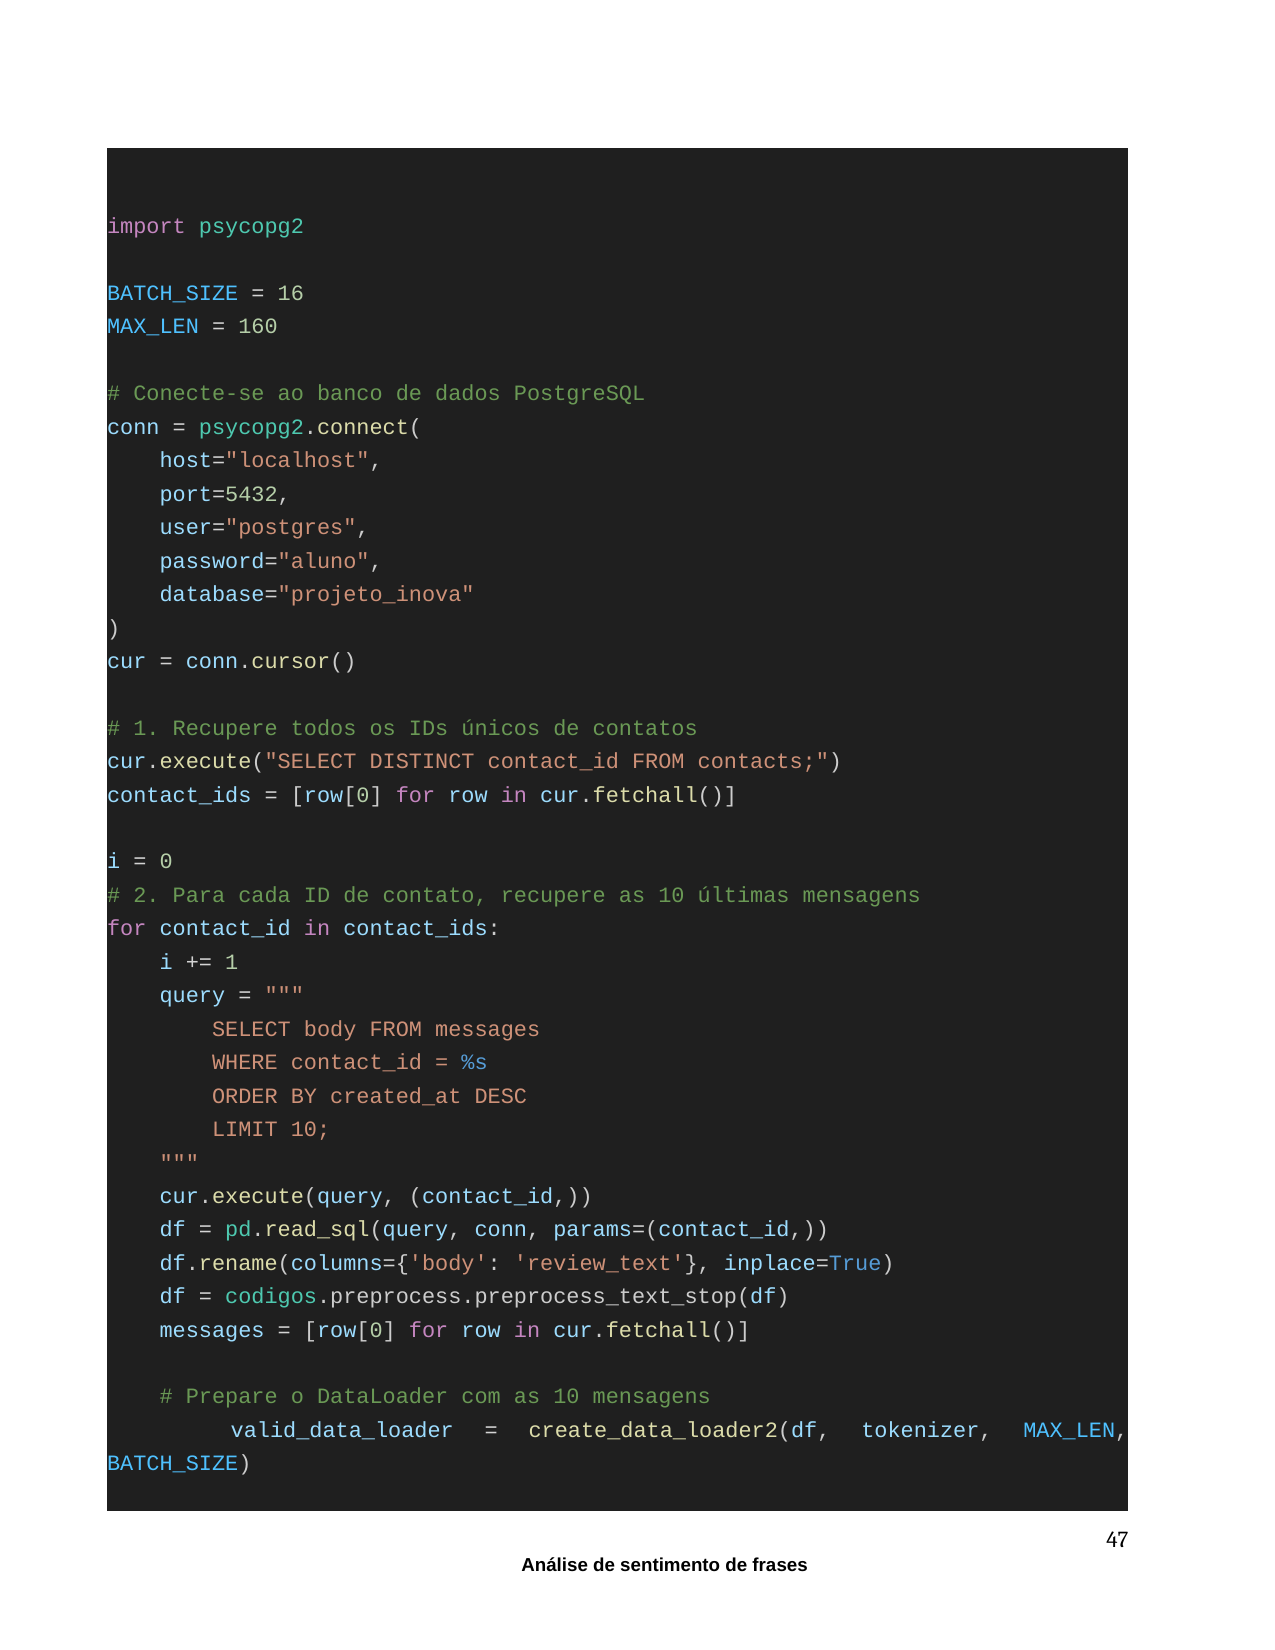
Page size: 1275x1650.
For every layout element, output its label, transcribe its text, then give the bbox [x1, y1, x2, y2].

text """ [107, 1152, 1128, 1176]
text cur.execute(query, (contact_id,)) [107, 1185, 1128, 1210]
text conn = psycopg2.connect( [107, 416, 1128, 441]
text messages = [row[0] for row in cur.fetchall()] [107, 1319, 1128, 1344]
text port=5432, [107, 483, 1128, 508]
text i += 1 [107, 951, 1128, 976]
text password="aluno", [107, 550, 1128, 574]
text host="localhost", [107, 449, 1128, 474]
text for contact_id in contact_ids: [107, 918, 1128, 942]
text cur = conn.cursor() [107, 650, 1128, 675]
text df = pd.read_sql(query, conn, params=(contact_id,)) [107, 1218, 1128, 1243]
text WHERE contact_id = %s [107, 1051, 1128, 1076]
text database="projeto_inova" [107, 583, 1128, 608]
text # 2. Para cada ID de contato, recupere as 10 últimas mensagens [107, 884, 1128, 909]
text df = codigos.preprocess.preprocess_text_stop(df) [107, 1285, 1128, 1310]
text i = 0 [107, 851, 1128, 876]
text LIMIT 10; [107, 1118, 1128, 1143]
text df.rename(columns={'body': 'review_text'}, inplace=True) [107, 1252, 1128, 1277]
text ) [107, 617, 1128, 641]
text user="postgres", [107, 516, 1128, 541]
text # 1. Recupere todos os IDs únicos de contatos [107, 717, 1128, 742]
text BATCH_SIZE = 16 [107, 282, 1128, 307]
text query = """ [107, 984, 1128, 1009]
text MAX_LEN = 160 [107, 316, 1128, 341]
text cur.execute("SELECT DISTINCT contact_id FROM contacts;") [107, 750, 1128, 775]
text ORDER BY created_at DESC [107, 1085, 1128, 1109]
text # Prepare o DataLoader com as 10 mensagens [107, 1386, 1128, 1411]
text import psycopg2 [107, 215, 1128, 240]
text contact_ids = [row[0] for row in cur.fetchall()] [107, 784, 1128, 809]
text valid_data_loader = create_data_loader2(df, tokenizer, MAX_LEN, BATCH_SIZE) [107, 1419, 1128, 1477]
text # Conecte-se ao banco de dados PostgreSQL [107, 383, 1128, 407]
text SELECT body FROM messages [107, 1018, 1128, 1043]
